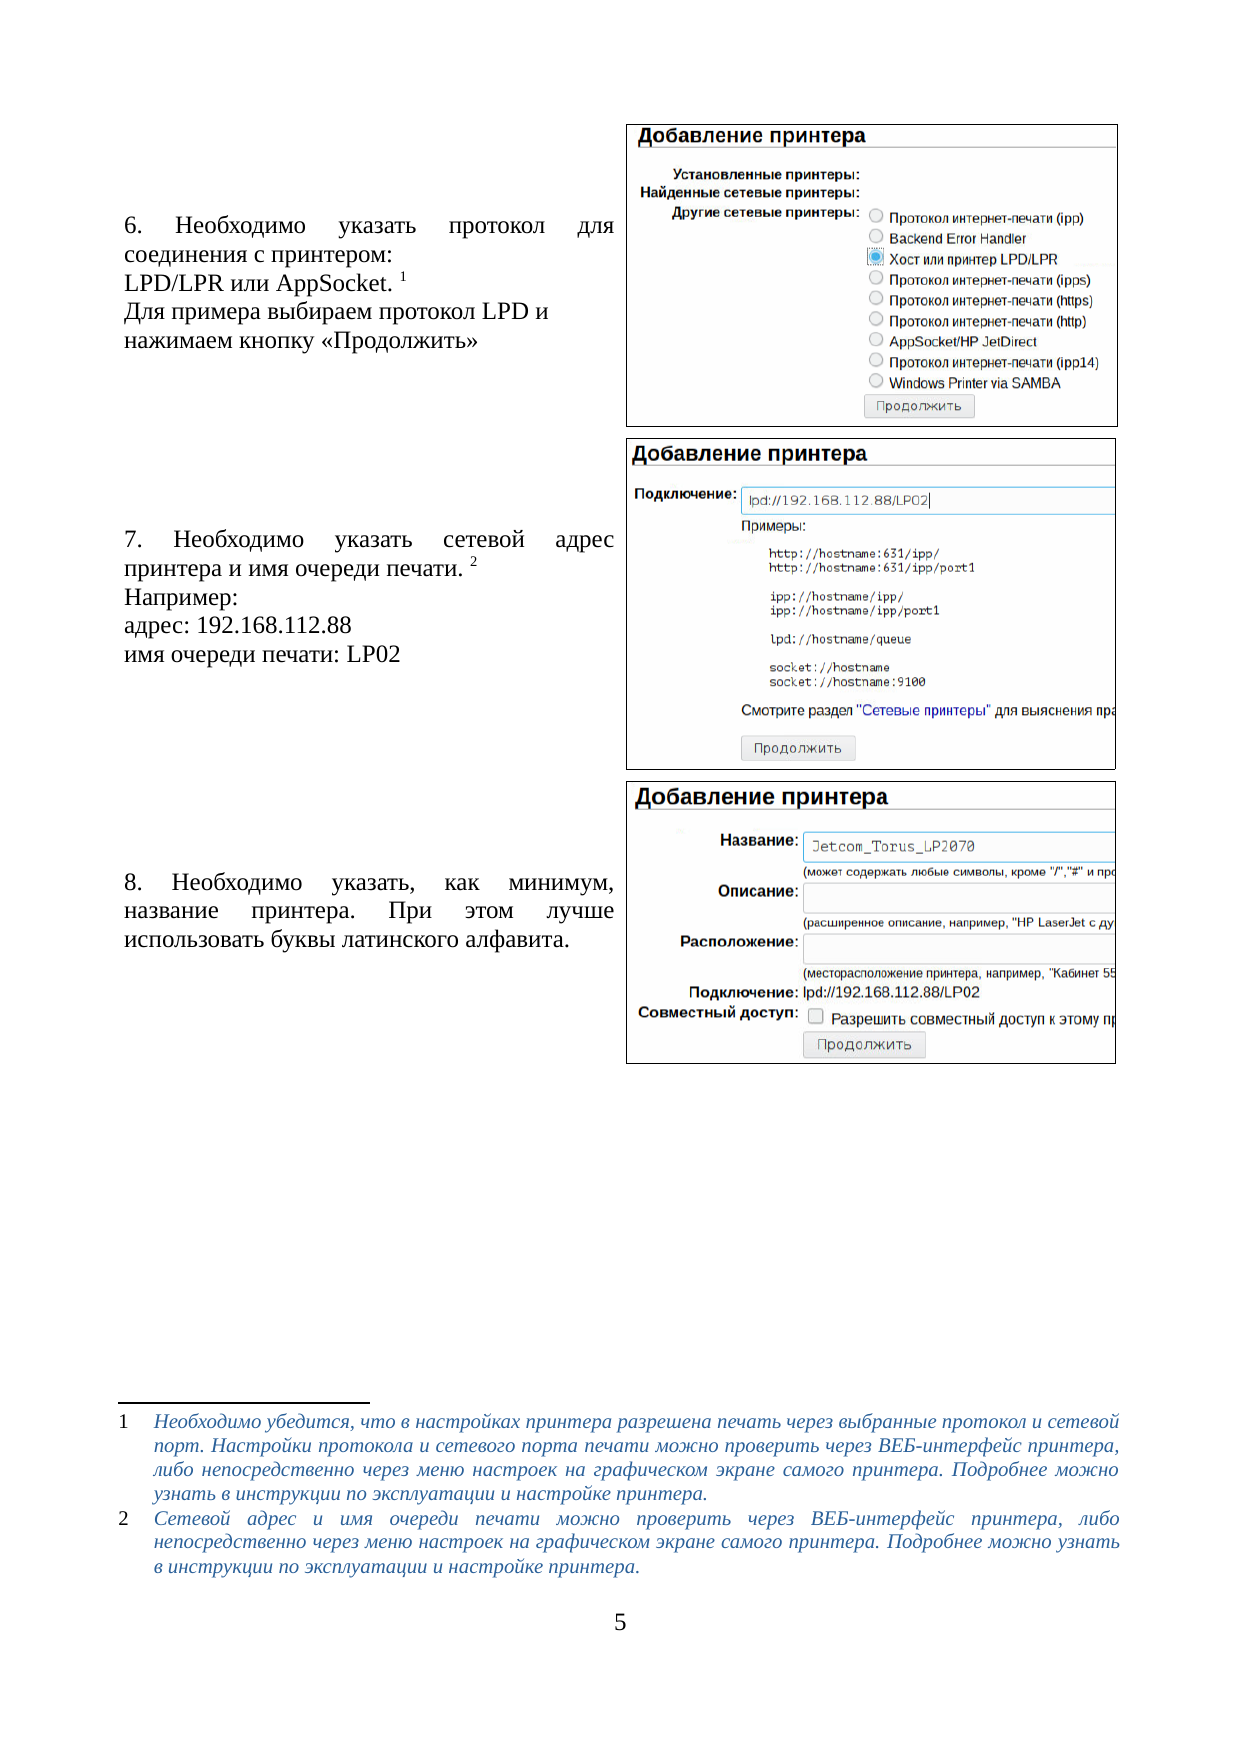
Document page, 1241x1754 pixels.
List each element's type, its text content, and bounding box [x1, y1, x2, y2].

picture [627, 125, 1116, 426]
picture [627, 439, 1115, 769]
table_cell 8. Необходимо указать, как минимум, название принтера. При этом лучше использовать буквы латинского алфавита. [118, 775, 620, 1069]
picture [627, 782, 1115, 1063]
table_cell 7. Необходимо указать сетевой адрес принтера и имя очереди печати. Например: адрес: 192.168.112.88 имя очереди печати: LP02 [118, 433, 620, 775]
table_cell 6. Необходимо указать протокол для соединения с принтером: LPD/LPR или AppSocket. Для примера выбираем протокол LPD и нажимаем кнопку «Продолжить» [118, 118, 620, 432]
table_cell [620, 775, 1123, 1069]
table_cell [620, 118, 1123, 432]
table_cell [620, 433, 1123, 775]
